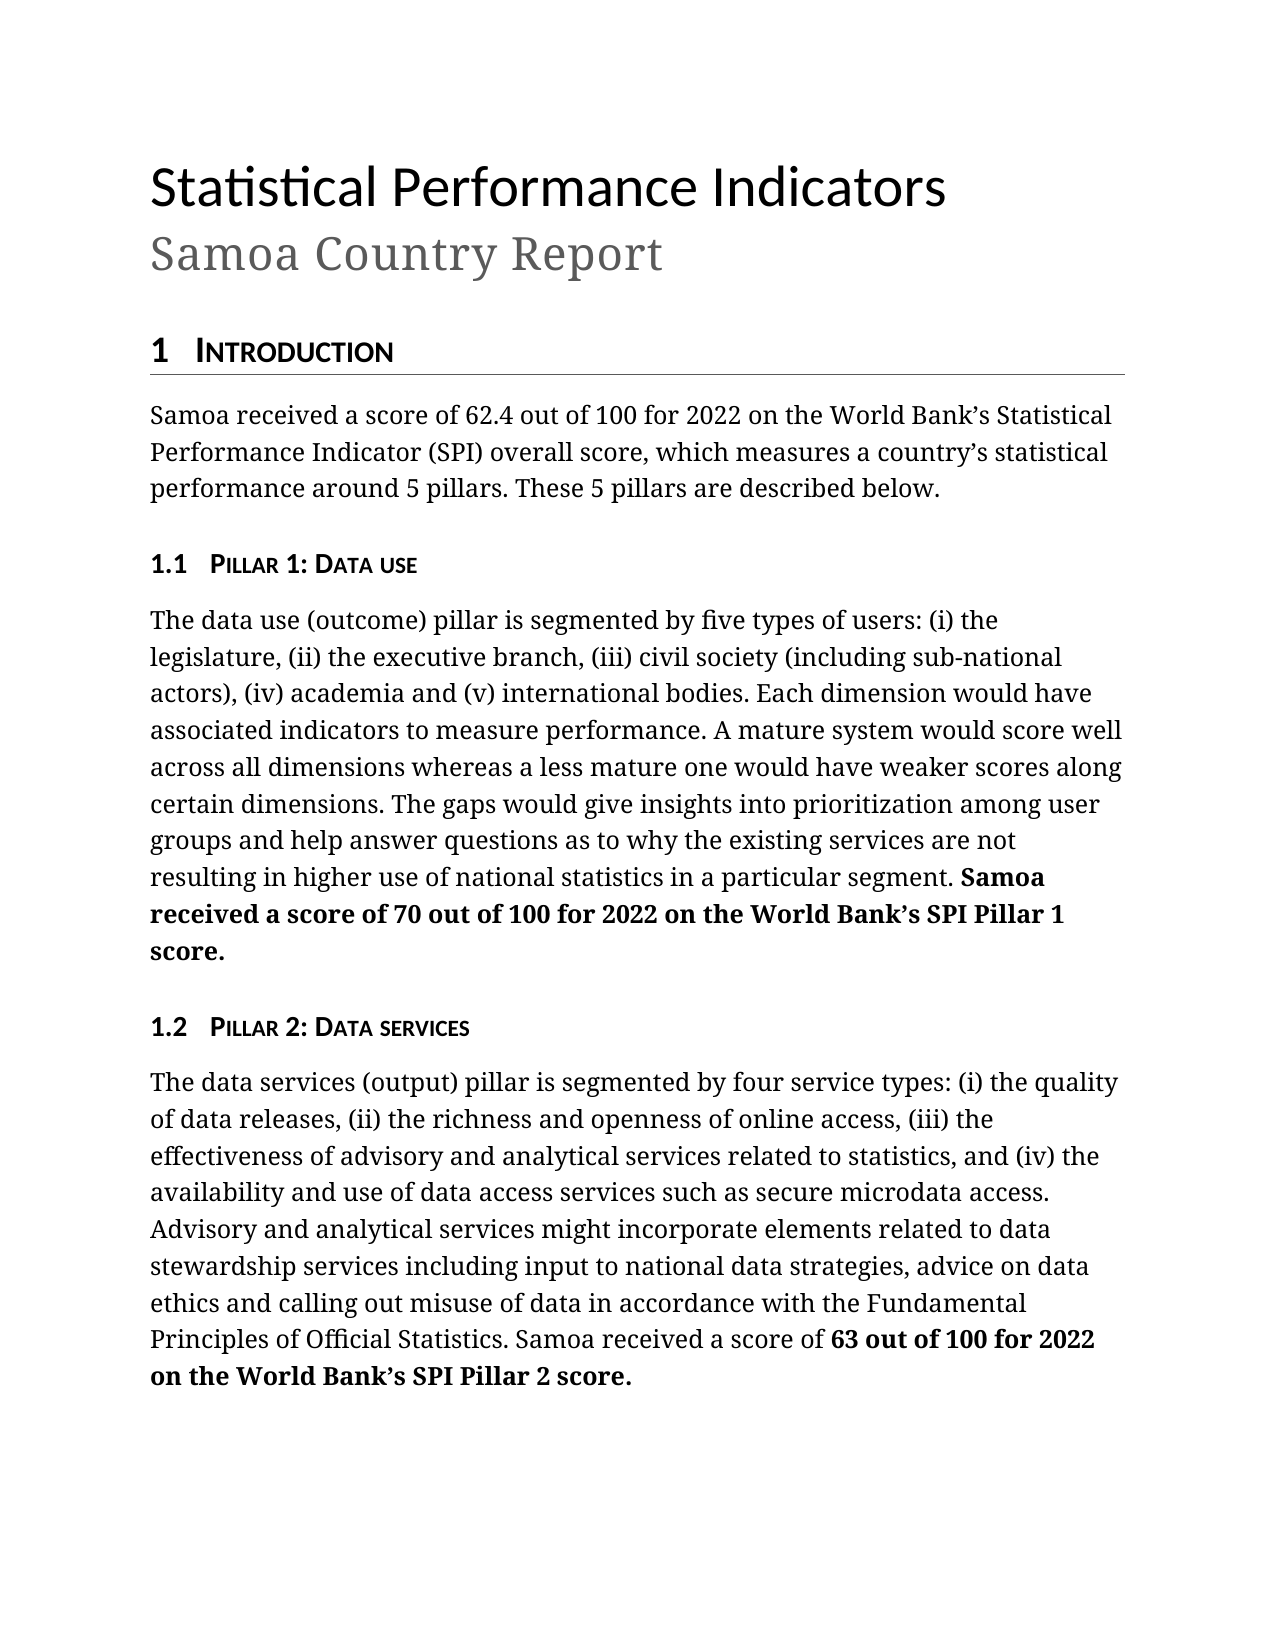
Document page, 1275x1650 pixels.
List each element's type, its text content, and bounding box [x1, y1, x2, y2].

text The data services (output) pillar is segmented by four service types: (i) the quality of data releases, (ii) the richness and openness of online access, (iii) the effectiveness of advisory and analytical services related to statistics, and (iv) the availability and use of data access services such as secure microdata access. Advisory and analytical services might incorporate elements related to data stewardship services including input to national data strategies, advice on data ethics and calling out misuse of data in accordance with the Fundamental Principles of Official Statistics. Samoa received a score of 63 out of 100 for 2022 on the World Bank’s SPI Pillar 2 score. [150, 1065, 1125, 1393]
subtitle Pillar 1: Data use [150, 545, 1125, 581]
subtitle Pillar 2: Data services [150, 1008, 1125, 1043]
subtitle Samoa Country Report [150, 221, 1125, 284]
text The data use (outcome) pillar is segmented by five types of users: (i) the legislature, (ii) the executive branch, (iii) civil society (including sub-national actors), (iv) academia and (v) international bodies. Each dimension would have associated indicators to measure performance. A mature system would score well across all dimensions whereas a less mature one would have weaker scores along certain dimensions. The gaps would give insights into prioritization among user groups and help answer questions as to why the existing services are not resulting in higher use of national statistics in a particular segment. Samoa received a score of 70 out of 100 for 2022 on the World Bank’s SPI Pillar 1 score. [150, 602, 1125, 967]
text Samoa received a score of 62.4 out of 100 for 2022 on the World Bank’s Statistical Performance Indicator (SPI) overall score, which measures a country’s statistical performance around 5 pillars. These 5 pillars are described below. [150, 397, 1125, 505]
title Statistical Performance Indicators [150, 150, 1125, 221]
subtitle Introduction [150, 326, 1125, 374]
